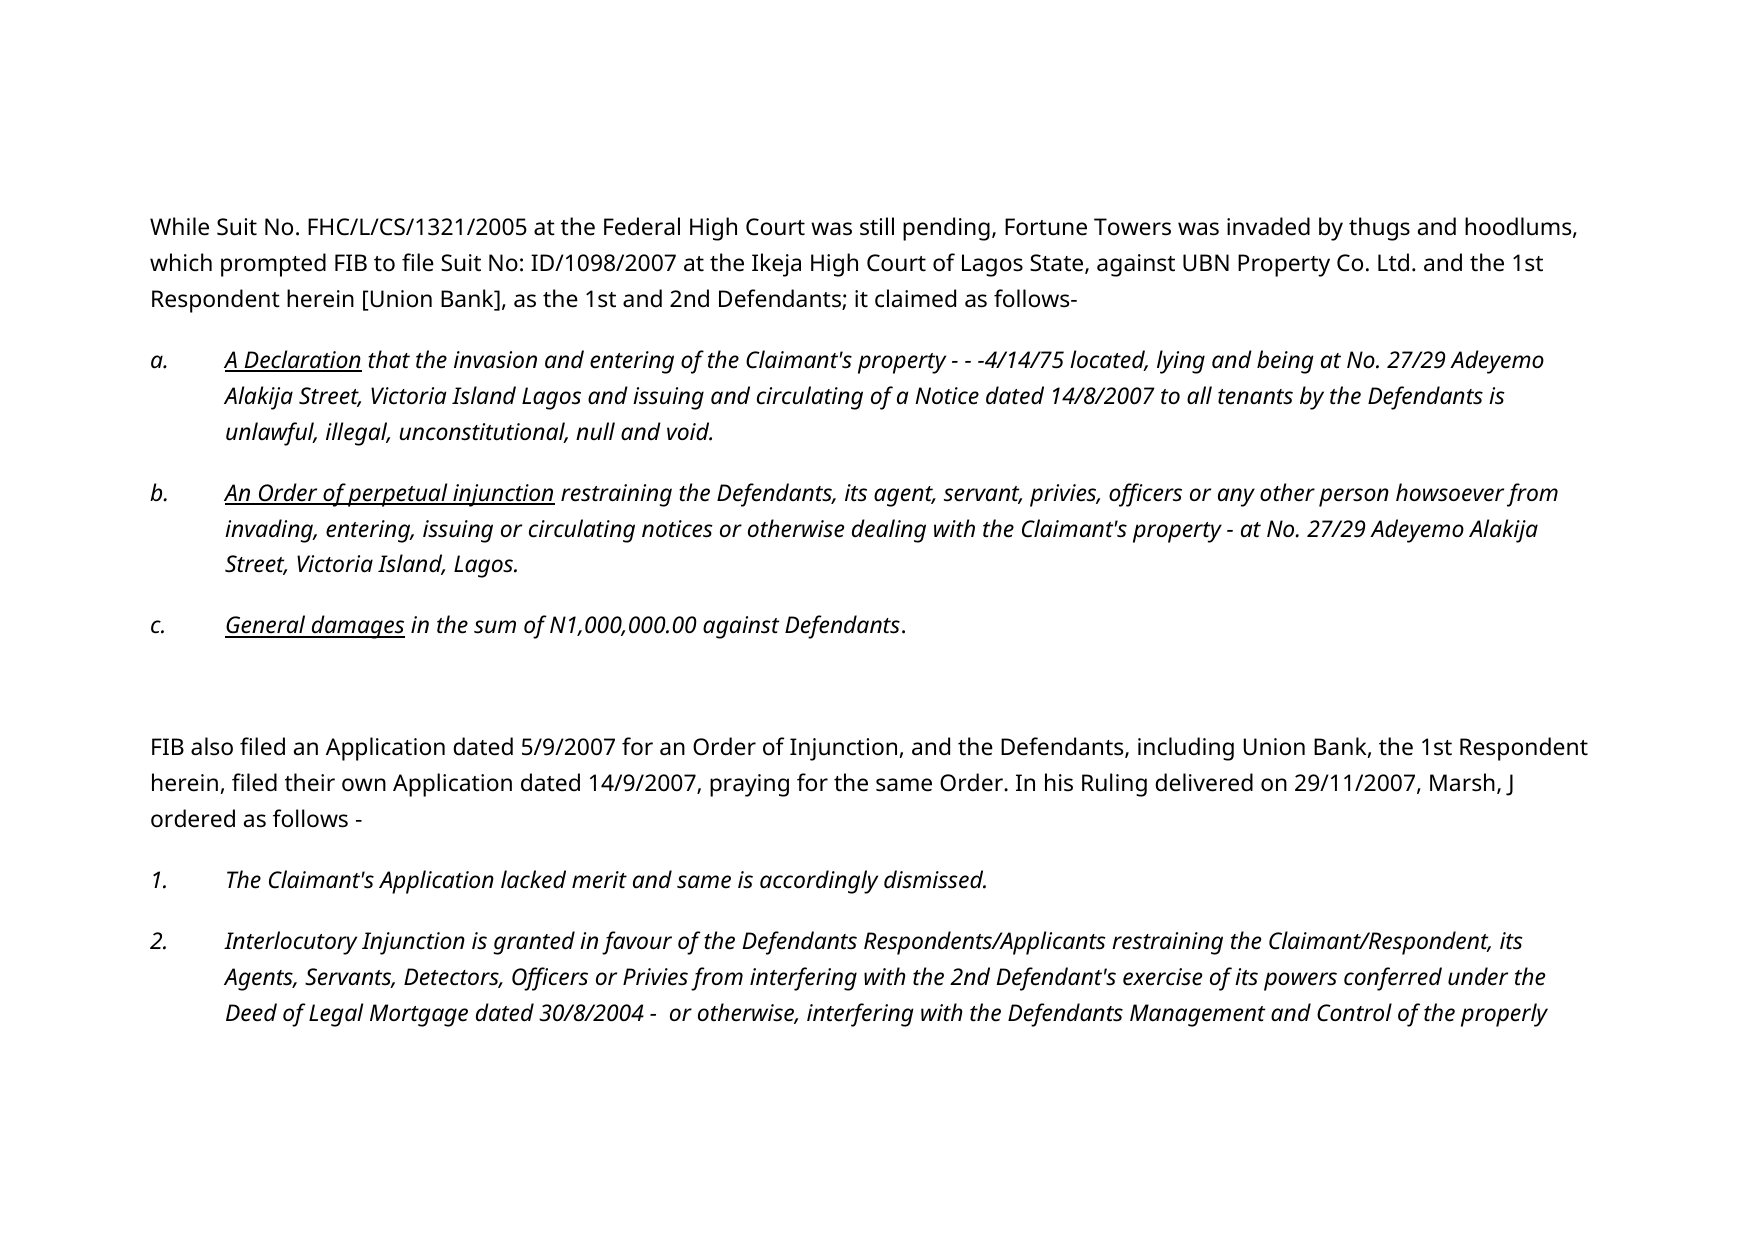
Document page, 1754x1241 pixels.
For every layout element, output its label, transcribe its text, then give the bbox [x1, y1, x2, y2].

text a. A Declaration that the invasion and entering of the Claimant's property - - -4/14/75 located, lying and being at No. 27/29 Adeyemo Alakija Street, Victoria Island Lagos and issuing and circulating of a Notice dated 14/8/2007 to all tenants by the Defendants is unlawful, illegal, unconstitutional, null and void. [150, 344, 1604, 447]
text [150, 925, 1604, 1028]
text c. General damages in the sum of N1,000,000.00 against Defendants. [150, 609, 1604, 641]
text 1. The Claimant's Application lacked merit and same is accordingly dismissed. [150, 864, 1604, 895]
text FIB also filed an Application dated 5/9/2007 for an Order of Injunction, and the Defendants, including Union Bank, the 1st Respondent herein, filed their own Application dated 14/9/2007, praying for the same Order. In his Ruling delivered on 29/11/2007, Marsh, J ordered as follows - [150, 731, 1604, 834]
text b. An Order of perpetual injunction restraining the Defendants, its agent, servant, privies, officers or any other person howsoever from invading, entering, issuing or circulating notices or otherwise dealing with the Claimant's property - at No. 27/29 Adeyemo Alakija Street, Victoria Island, Lagos. [150, 477, 1604, 580]
text While Suit No. FHC/L/CS/1321/2005 at the Federal High Court was still pending, Fortune Towers was invaded by thugs and hoodlums, which prompted FIB to file Suit No: ID/1098/2007 at the Ikeja High Court of Lagos State, against UBN Property Co. Ltd. and the 1st Respondent herein [Union Bank], as the 1st and 2nd Defendants; it claimed as follows- [150, 211, 1604, 314]
